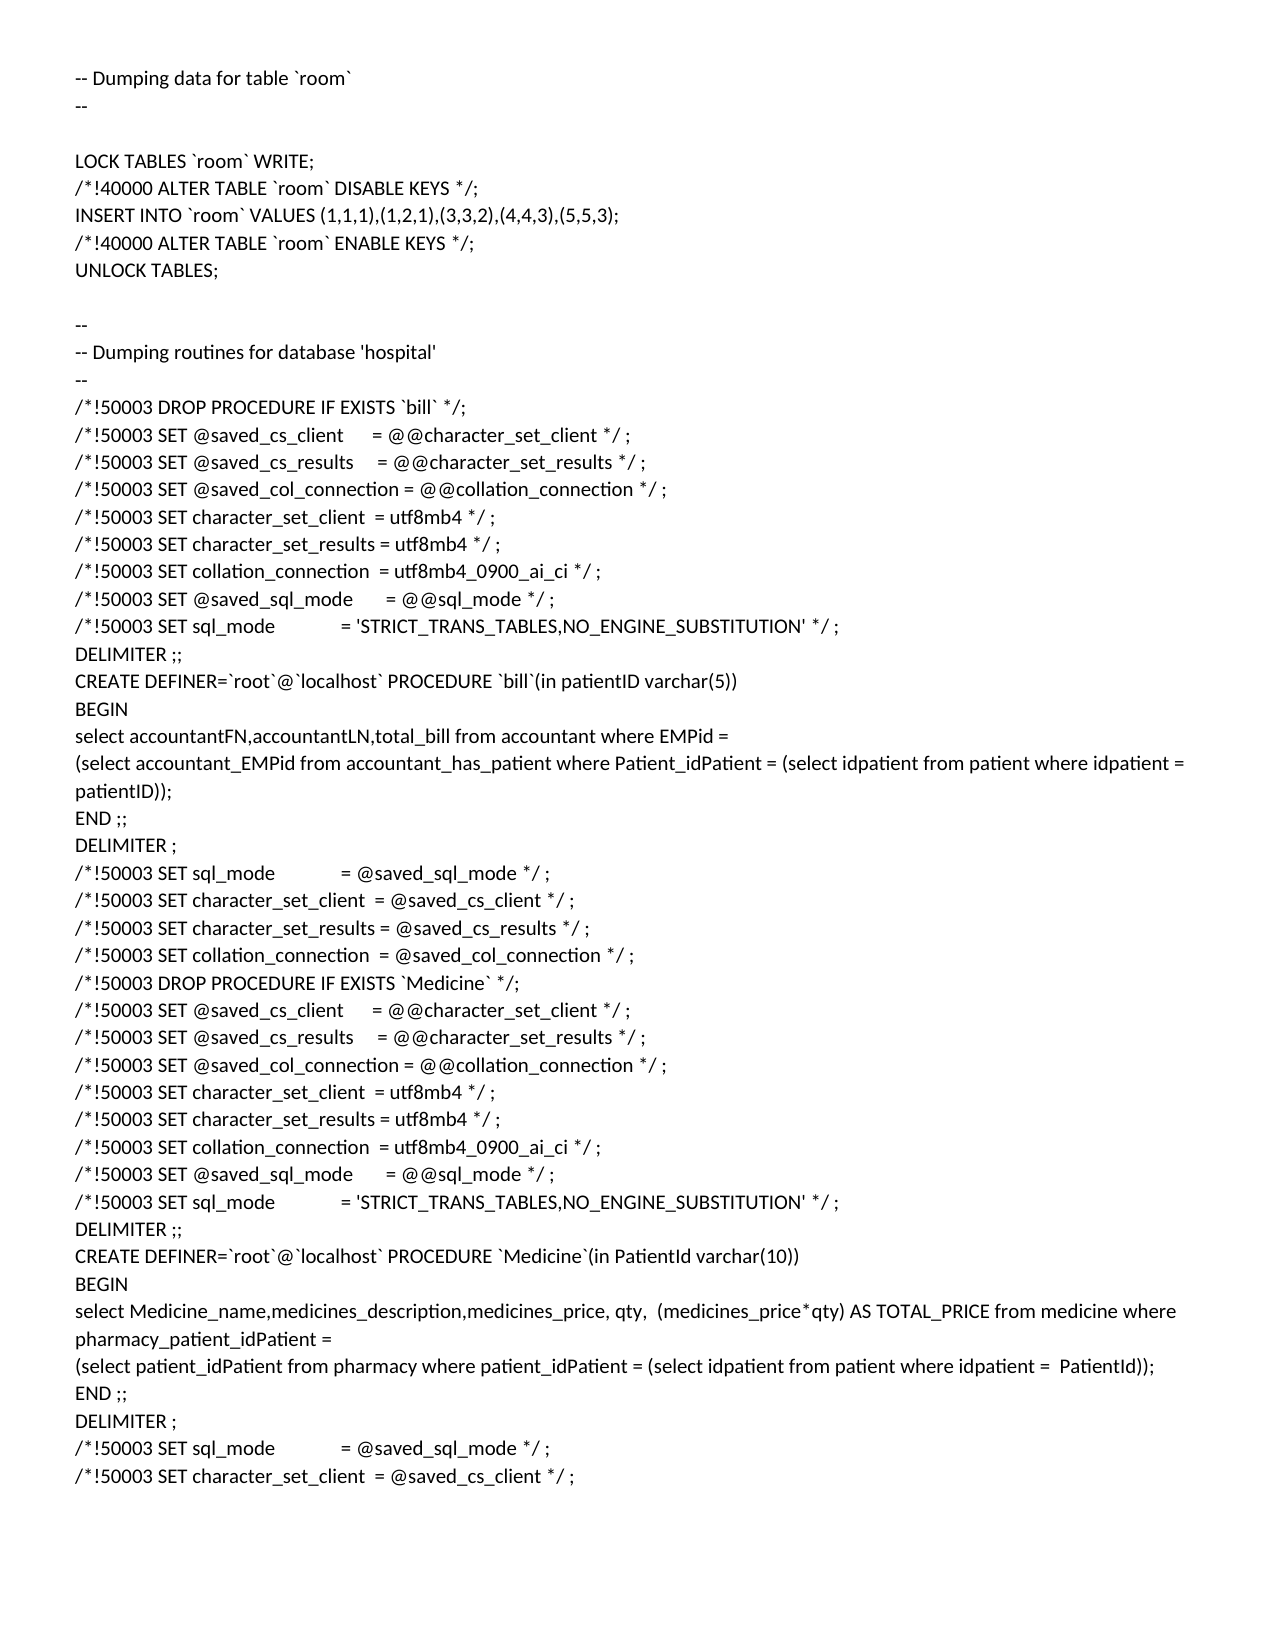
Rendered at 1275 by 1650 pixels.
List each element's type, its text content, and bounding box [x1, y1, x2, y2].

text CREATE DEFINER=`root`@`localhost` PROCEDURE `bill`(in patientID varchar(5)) [75, 668, 1191, 694]
text /*!50003 SET @saved_sql_mode = @@sql_mode */ ; [75, 586, 1191, 612]
text /*!50003 SET character_set_client = utf8mb4 */ ; [75, 1079, 1191, 1105]
text END ;; [75, 1381, 1191, 1406]
text /*!50003 SET @saved_sql_mode = @@sql_mode */ ; [75, 1161, 1191, 1187]
text -- [75, 312, 1191, 338]
text /*!50003 SET collation_connection = utf8mb4_0900_ai_ci */ ; [75, 1134, 1191, 1159]
text DELIMITER ;; [75, 1216, 1191, 1242]
text /*!50003 SET @saved_col_connection = @@collation_connection */ ; [75, 1052, 1191, 1077]
text /*!50003 SET @saved_cs_results = @@character_set_results */ ; [75, 1024, 1191, 1050]
text /*!50003 SET character_set_results = utf8mb4 */ ; [75, 1107, 1191, 1132]
text /*!50003 SET collation_connection = utf8mb4_0900_ai_ci */ ; [75, 559, 1191, 584]
text /*!40000 ALTER TABLE `room` DISABLE KEYS */; [75, 175, 1191, 201]
text /*!50003 SET sql_mode = @saved_sql_mode */ ; [75, 1435, 1191, 1461]
text LOCK TABLES `room` WRITE; [75, 148, 1191, 173]
text /*!50003 SET character_set_client = @saved_cs_client */ ; [75, 887, 1191, 913]
text /*!50003 SET character_set_client = @saved_cs_client */ ; [75, 1463, 1191, 1488]
text /*!50003 DROP PROCEDURE IF EXISTS `bill` */; [75, 394, 1191, 420]
text BEGIN [75, 1271, 1191, 1296]
text /*!50003 SET sql_mode = @saved_sql_mode */ ; [75, 860, 1191, 886]
text -- [75, 367, 1191, 392]
text /*!50003 SET character_set_results = @saved_cs_results */ ; [75, 915, 1191, 940]
text /*!40000 ALTER TABLE `room` ENABLE KEYS */; [75, 230, 1191, 255]
text (select accountant_EMPid from accountant_has_patient where Patient_idPatient = (select idpatient from patient where idpatient = patientID)); [75, 751, 1191, 803]
text CREATE DEFINER=`root`@`localhost` PROCEDURE `Medicine`(in PatientId varchar(10)) [75, 1244, 1191, 1269]
text /*!50003 SET character_set_client = utf8mb4 */ ; [75, 504, 1191, 529]
text /*!50003 SET sql_mode = 'STRICT_TRANS_TABLES,NO_ENGINE_SUBSTITUTION' */ ; [75, 1189, 1191, 1214]
text INSERT INTO `room` VALUES (1,1,1),(1,2,1),(3,3,2),(4,4,3),(5,5,3); [75, 203, 1191, 228]
text -- [75, 93, 1191, 118]
text select accountantFN,accountantLN,total_bill from accountant where EMPid = [75, 723, 1191, 748]
text select Medicine_name,medicines_description,medicines_price, qty, (medicines_price*qty) AS TOTAL_PRICE from medicine where pharmacy_patient_idPatient = [75, 1298, 1191, 1351]
text /*!50003 SET sql_mode = 'STRICT_TRANS_TABLES,NO_ENGINE_SUBSTITUTION' */ ; [75, 613, 1191, 639]
text BEGIN [75, 696, 1191, 721]
text UNLOCK TABLES; [75, 257, 1191, 283]
text /*!50003 SET character_set_results = utf8mb4 */ ; [75, 531, 1191, 557]
text DELIMITER ;; [75, 641, 1191, 666]
text -- Dumping data for table `room` [75, 66, 1191, 91]
text /*!50003 SET @saved_cs_client = @@character_set_client */ ; [75, 997, 1191, 1022]
text /*!50003 SET @saved_cs_client = @@character_set_client */ ; [75, 422, 1191, 447]
text DELIMITER ; [75, 1408, 1191, 1433]
text /*!50003 SET @saved_col_connection = @@collation_connection */ ; [75, 477, 1191, 502]
text /*!50003 DROP PROCEDURE IF EXISTS `Medicine` */; [75, 970, 1191, 995]
text DELIMITER ; [75, 833, 1191, 858]
text /*!50003 SET @saved_cs_results = @@character_set_results */ ; [75, 449, 1191, 474]
text (select patient_idPatient from pharmacy where patient_idPatient = (select idpatient from patient where idpatient = PatientId)); [75, 1353, 1191, 1379]
text END ;; [75, 805, 1191, 831]
text -- Dumping routines for database 'hospital' [75, 339, 1191, 365]
text /*!50003 SET collation_connection = @saved_col_connection */ ; [75, 942, 1191, 968]
